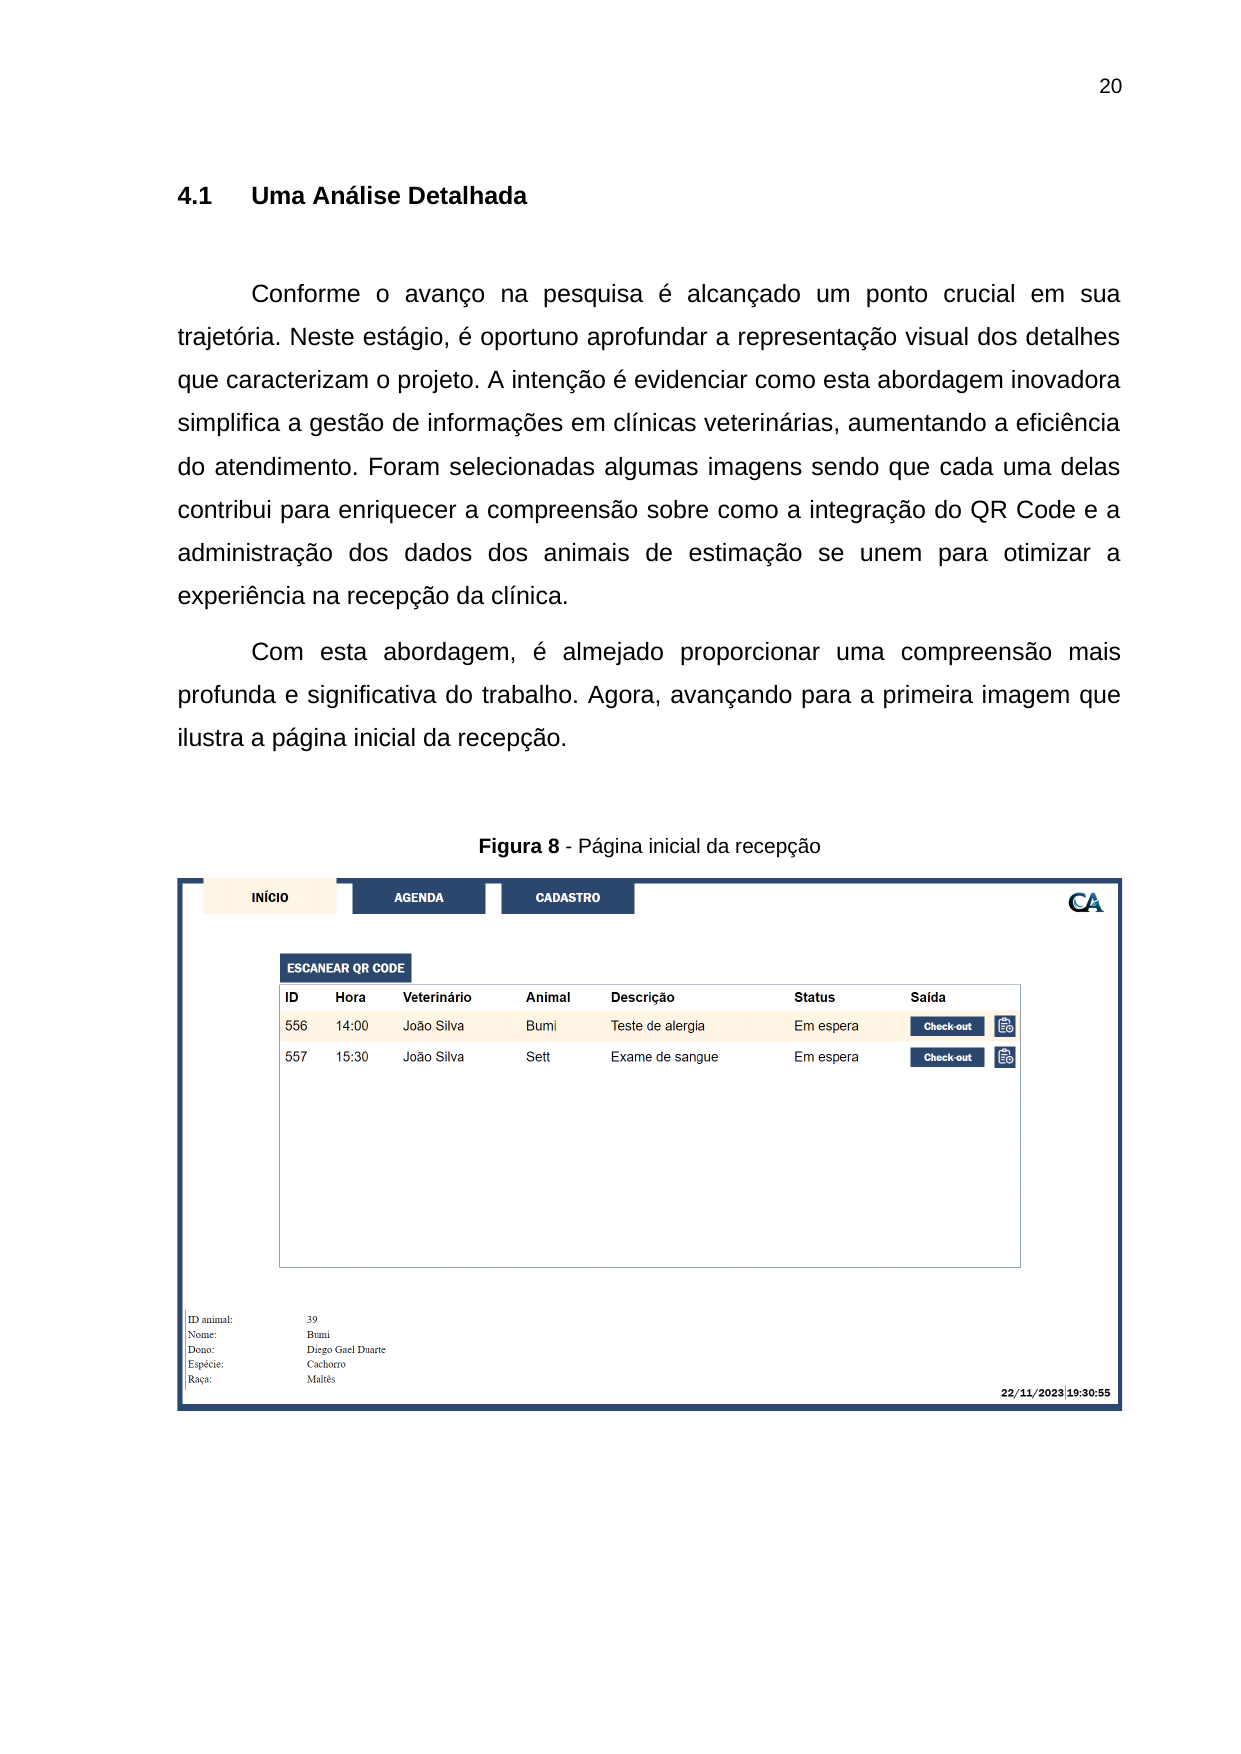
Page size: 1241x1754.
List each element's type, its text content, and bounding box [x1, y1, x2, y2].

text Figura 8 - Página inicial da recepção [177, 834, 1122, 858]
picture [177, 878, 1123, 1411]
subtitle Uma Análise Detalhada [177, 181, 1122, 210]
text Com esta abordagem, é almejado proporcionar uma compreensão mais profunda e significativa do trabalho. Agora, avançando para a primeira imagem que ilustra a página inicial da recepção. [177, 636, 1122, 751]
text Conforme o avanço na pesquisa é alcançado um ponto crucial em sua trajetória. Neste estágio, é oportuno aprofundar a representação visual dos detalhes que caracterizam o projeto. A intenção é evidenciar como esta abordagem inovadora simplifica a gestão de informações em clínicas veterinárias, aumentando a eficiência do atendimento. Foram selecionadas algumas imagens sendo que cada uma delas contribui para enriquecer a compreensão sobre como a integração do QR Code e a administração dos dados dos animais de estimação se unem para otimizar a experiência na recepção da clínica. [177, 279, 1122, 609]
